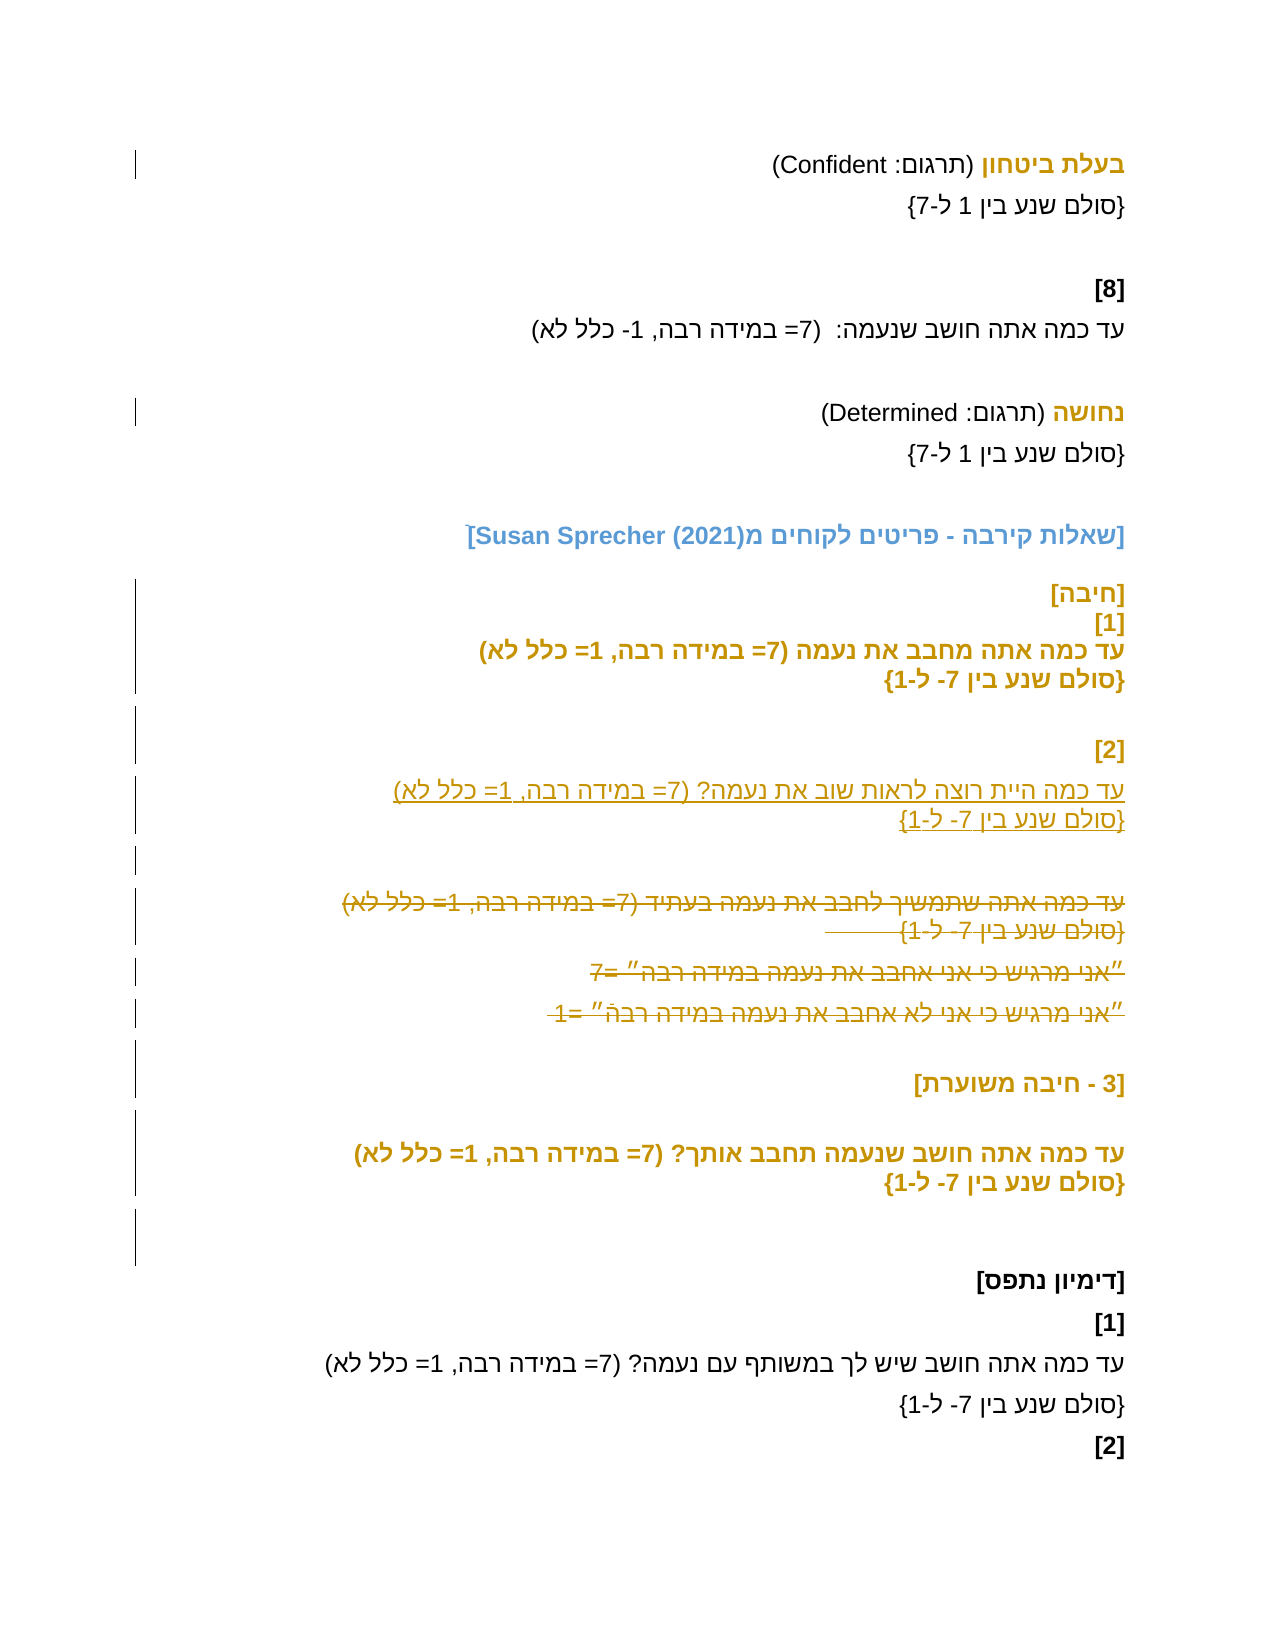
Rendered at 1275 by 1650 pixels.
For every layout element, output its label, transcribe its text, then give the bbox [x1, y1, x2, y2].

text [2] [150, 735, 1125, 764]
text עד כמה אתה חושב שנעמה: (7= במידה רבה, 1- כלל לא) [150, 315, 1125, 344]
text [חיבה] [150, 579, 1125, 607]
text עד כמה אתה חושב שיש לך במשותף עם נעמה? (7= במידה רבה, 1= כלל לא) [150, 1349, 1125, 1377]
text עד כמה אתה חושב שנעמה תחבב אותך? (7= במידה רבה, 1= כלל לא) [150, 1139, 1125, 1167]
text {סולם שנע בין 7- ל-1} [150, 1390, 1125, 1419]
text [1] [150, 1307, 1125, 1336]
text [8] [150, 274, 1125, 302]
text [שאלות קירבה - פריטים לקוחים מSusan Sprecher (2021)]ֿ [150, 521, 1125, 550]
text {סולם שנע בין 7- ל-1} [150, 1167, 1125, 1196]
text {סולם שנע בין 1 ל-7} [150, 191, 1125, 220]
text עד כמה אתה מחבב את נעמה (7= במידה רבה, 1= כלל לא) [150, 636, 1125, 665]
text [3 - חיבה משוערת] [150, 1069, 1125, 1097]
text {סולם שנע בין 1 ל-7} [150, 439, 1125, 467]
text [דימיון נתפס] [150, 1266, 1125, 1295]
text {סולם שנע בין 7- ל-1} [150, 665, 1125, 694]
text [2] [150, 1431, 1125, 1460]
text בעלת ביטחון (תרגום: Confident) [150, 150, 1125, 179]
text נחושה (תרגום: Determined) [150, 397, 1125, 426]
text [1] [150, 607, 1125, 636]
